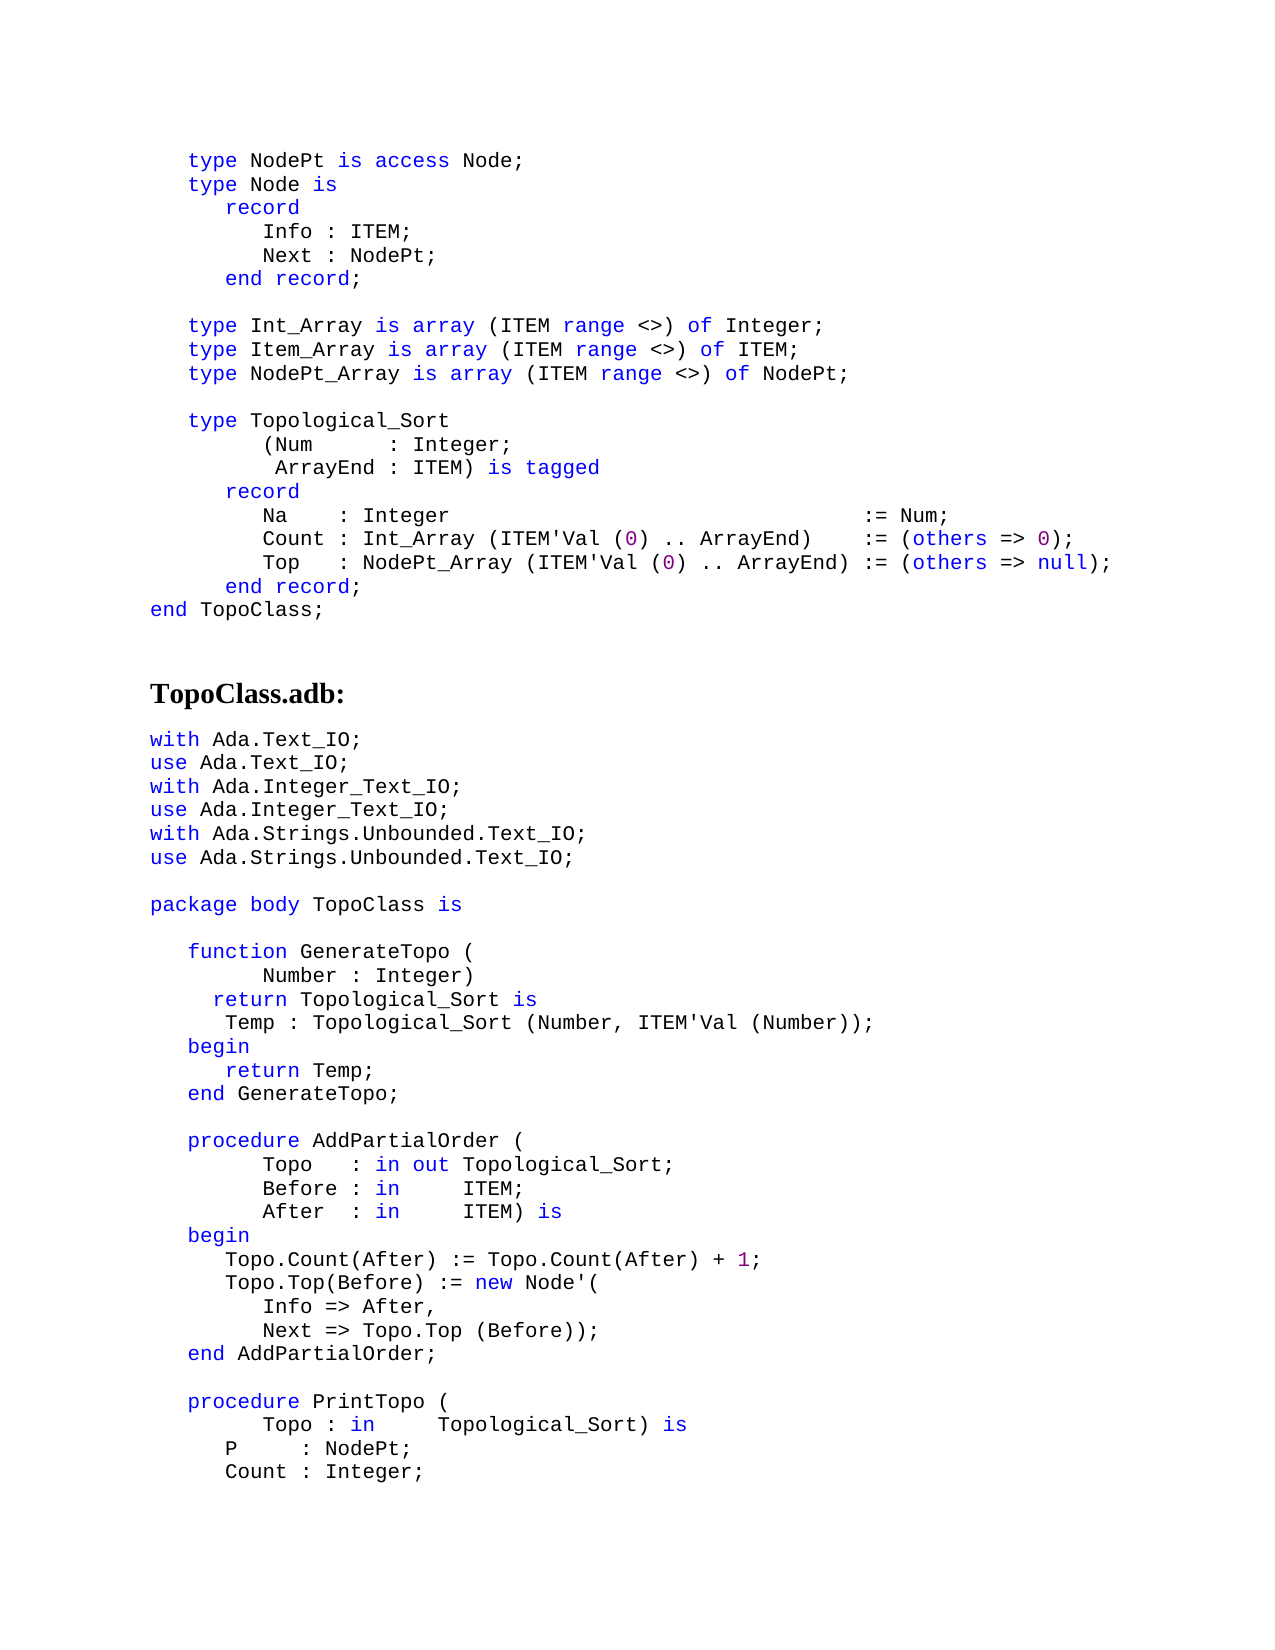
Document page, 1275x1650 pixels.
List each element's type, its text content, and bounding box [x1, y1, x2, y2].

text end TopoClass; [150, 599, 1125, 623]
text type Int_Array is array (ITEM range <>) of Integer; [150, 316, 1125, 339]
text Number : Integer) [150, 965, 1125, 989]
text end record; [150, 576, 1125, 599]
text procedure PrintTopo ( [150, 1391, 1125, 1414]
text Topo.Top(Before) := new Node'( [150, 1272, 1125, 1296]
text procedure AddPartialOrder ( [150, 1131, 1125, 1154]
text type NodePt is access Node; [150, 150, 1125, 174]
text end GenerateTopo; [150, 1083, 1125, 1107]
text Info : ITEM; [150, 221, 1125, 244]
text Temp : Topological_Sort (Number, ITEM'Val (Number)); [150, 1012, 1125, 1036]
text end AddPartialOrder; [150, 1343, 1125, 1367]
text Before : in ITEM; [150, 1178, 1125, 1201]
text Topo : in out Topological_Sort; [150, 1154, 1125, 1178]
text type Item_Array is array (ITEM range <>) of ITEM; [150, 339, 1125, 363]
text After : in ITEM) is [150, 1201, 1125, 1225]
text with Ada.Strings.Unbounded.Text_IO; [150, 823, 1125, 847]
text Next : NodePt; [150, 244, 1125, 268]
text package body TopoClass is [150, 894, 1125, 918]
text use Ada.Text_IO; [150, 752, 1125, 776]
text Count : Int_Array (ITEM'Val (0) .. ArrayEnd) := (others => 0); [150, 528, 1125, 552]
text Info => After, [150, 1296, 1125, 1320]
text Na : Integer := Num; [150, 505, 1125, 528]
text begin [150, 1036, 1125, 1059]
text Count : Integer; [150, 1462, 1125, 1485]
text ArrayEnd : ITEM) is tagged [150, 457, 1125, 481]
text with Ada.Text_IO; [150, 728, 1125, 752]
text TopoClass.adb: [150, 676, 1125, 709]
text Top : NodePt_Array (ITEM'Val (0) .. ArrayEnd) := (others => null); [150, 552, 1125, 576]
text Next => Topo.Top (Before)); [150, 1320, 1125, 1343]
text return Temp; [150, 1059, 1125, 1083]
text record [150, 481, 1125, 505]
text Topo : in Topological_Sort) is [150, 1414, 1125, 1438]
text (Num : Integer; [150, 434, 1125, 457]
text function GenerateTopo ( [150, 941, 1125, 965]
text Topo.Count(After) := Topo.Count(After) + 1; [150, 1249, 1125, 1272]
text type Node is [150, 174, 1125, 197]
text use Ada.Strings.Unbounded.Text_IO; [150, 847, 1125, 870]
text use Ada.Integer_Text_IO; [150, 799, 1125, 823]
text end record; [150, 268, 1125, 292]
text P : NodePt; [150, 1438, 1125, 1462]
text type NodePt_Array is array (ITEM range <>) of NodePt; [150, 363, 1125, 386]
text return Topological_Sort is [150, 989, 1125, 1012]
text with Ada.Integer_Text_IO; [150, 776, 1125, 799]
text begin [150, 1225, 1125, 1249]
text record [150, 197, 1125, 221]
text type Topological_Sort [150, 410, 1125, 434]
